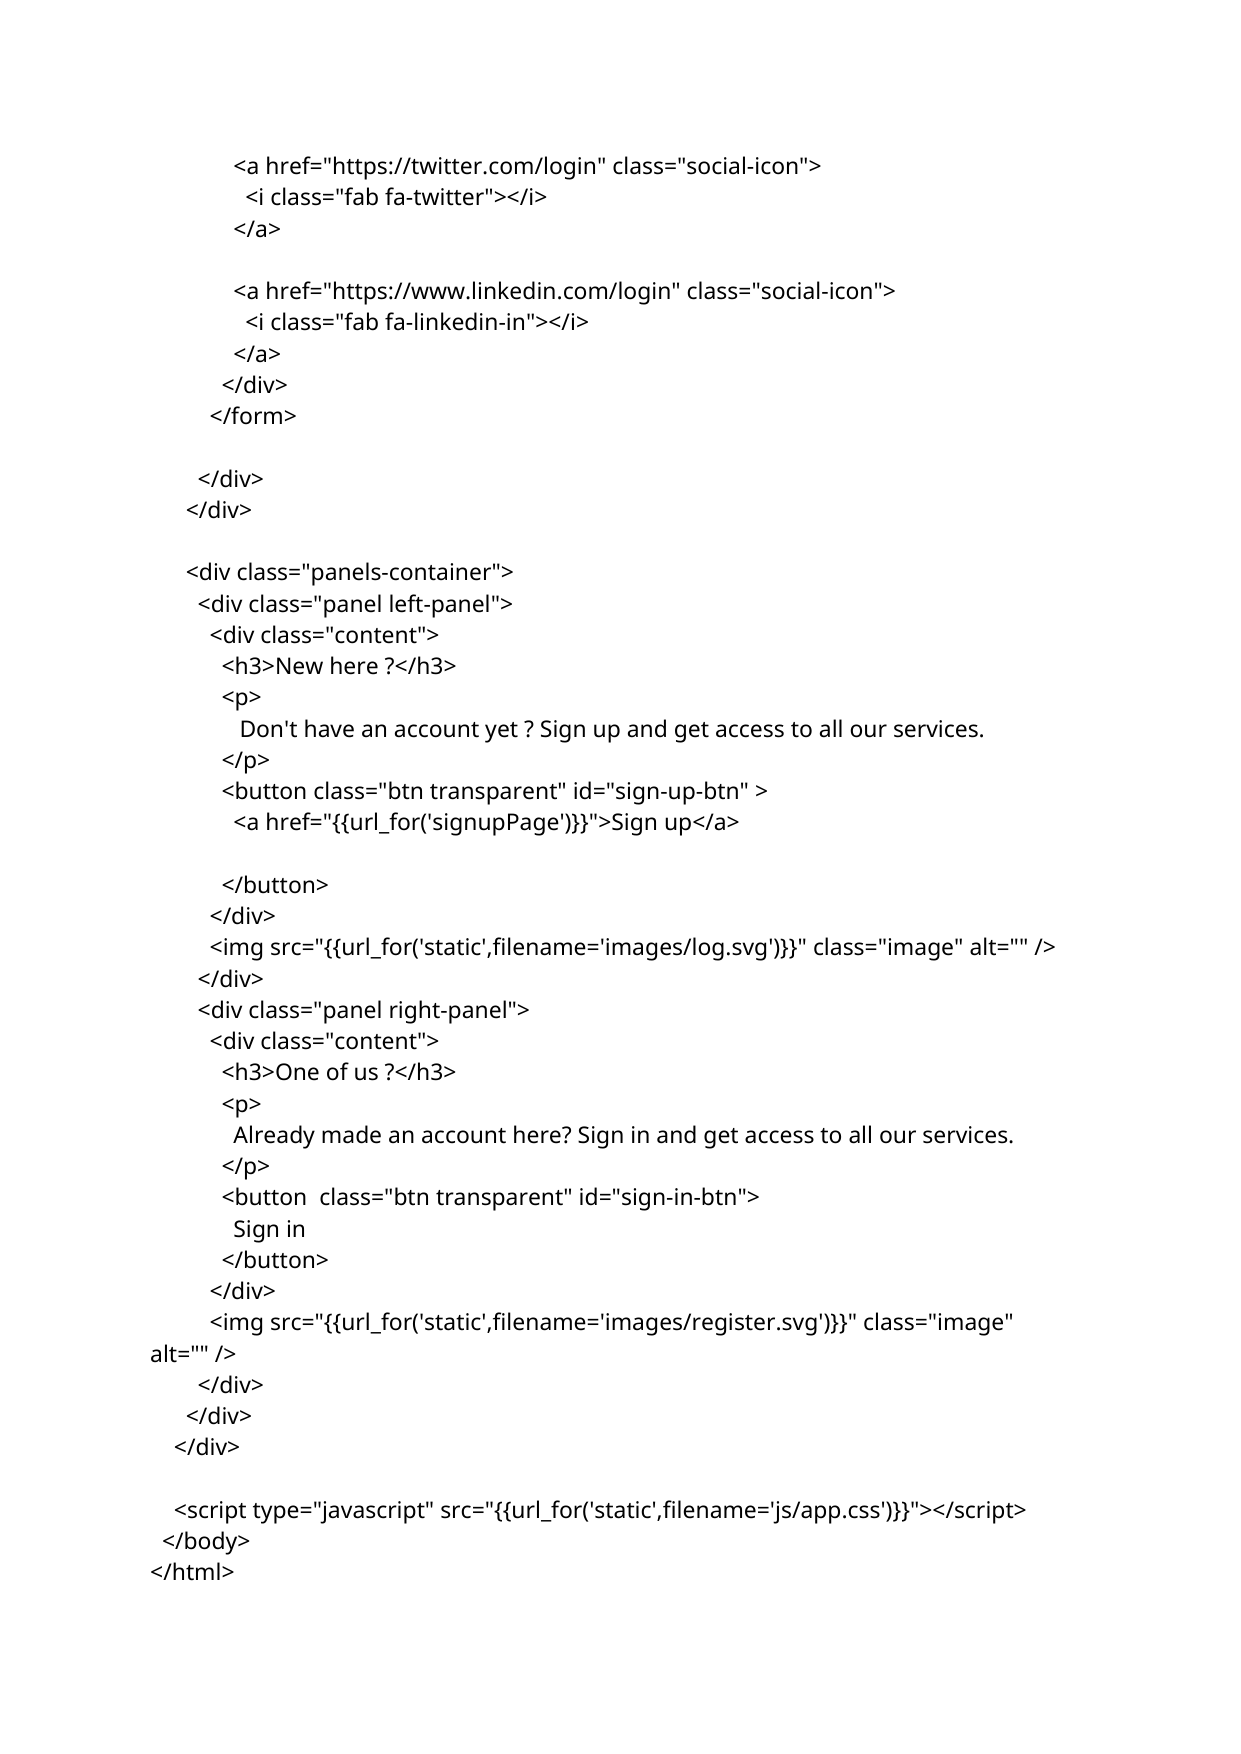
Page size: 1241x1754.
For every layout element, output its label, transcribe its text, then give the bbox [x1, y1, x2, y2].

text <h3>New here ?</h3> [150, 650, 1090, 681]
text <i class="fab fa-linkedin-in"></i> [150, 306, 1090, 337]
text </div> [150, 1400, 1090, 1431]
text <div class="content"> [150, 1025, 1090, 1056]
text Sign in [150, 1212, 1090, 1244]
text <div class="panel left-panel"> [150, 587, 1090, 619]
text <img src="{{url_for('static',filename='images/register.svg')}}" class="image" alt="" /> [150, 1306, 1090, 1369]
text </p> [150, 744, 1090, 775]
text <button class="btn transparent" id="sign-up-btn" > [150, 775, 1090, 806]
text <button class="btn transparent" id="sign-in-btn"> [150, 1181, 1090, 1212]
text </a> [150, 337, 1090, 369]
text <div class="content"> [150, 619, 1090, 650]
text </a> [150, 212, 1090, 244]
text <img src="{{url_for('static',filename='images/log.svg')}}" class="image" alt="" /> [150, 931, 1090, 962]
text </body> [150, 1525, 1090, 1556]
text </div> [150, 369, 1090, 400]
text </div> [150, 494, 1090, 525]
text Already made an account here? Sign in and get access to all our services. [150, 1119, 1090, 1150]
text <div class="panel right-panel"> [150, 994, 1090, 1025]
text </div> [150, 900, 1090, 931]
text <div class="panels-container"> [150, 556, 1090, 587]
text </div> [150, 1431, 1090, 1462]
text </div> [150, 1275, 1090, 1306]
text <i class="fab fa-twitter"></i> [150, 181, 1090, 212]
text <p> [150, 1087, 1090, 1119]
text Don't have an account yet ? Sign up and get access to all our services. [150, 712, 1090, 744]
text </div> [150, 962, 1090, 994]
text <h3>One of us ?</h3> [150, 1056, 1090, 1087]
text <a href="https://www.linkedin.com/login" class="social-icon"> [150, 275, 1090, 306]
text </p> [150, 1150, 1090, 1181]
text <a href="https://twitter.com/login" class="social-icon"> [150, 150, 1090, 181]
text <a href="{{url_for('signupPage')}}">Sign up</a> [150, 806, 1090, 837]
text </html> [150, 1556, 1090, 1587]
text <script type="javascript" src="{{url_for('static',filename='js/app.css')}}"></script> [150, 1494, 1090, 1525]
text </button> [150, 1244, 1090, 1275]
text </div> [150, 1369, 1090, 1400]
text </form> [150, 400, 1090, 431]
text </button> [150, 869, 1090, 900]
text </div> [150, 462, 1090, 494]
text <p> [150, 681, 1090, 712]
